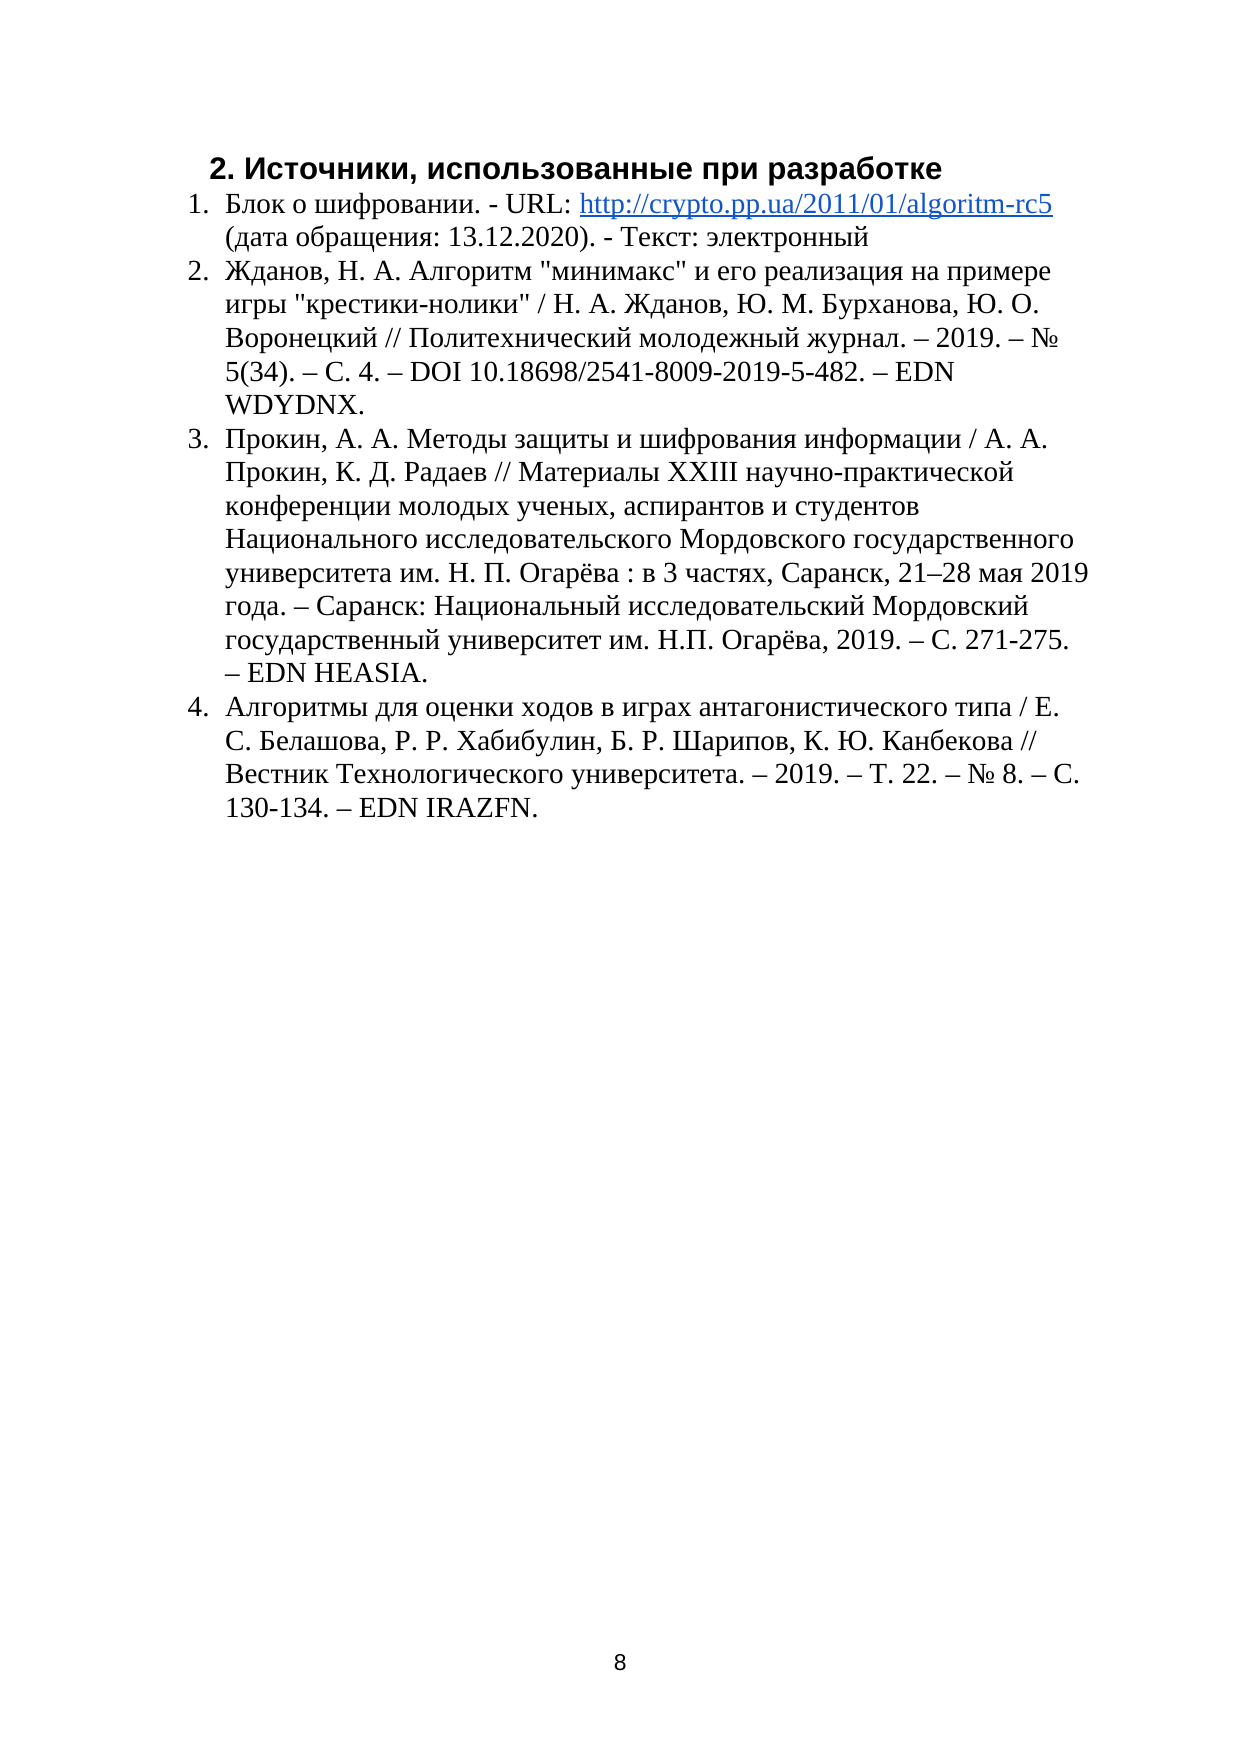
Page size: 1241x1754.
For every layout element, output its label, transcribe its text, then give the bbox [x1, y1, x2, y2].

list Прокин, А. А. Методы защиты и шифрования информации / А. А. Прокин, К. Д. Радаев // Материалы XXIII научно-практической конференции молодых ученых, аспирантов и студентов Национального исследовательского Мордовского государственного университета им. Н. П. Огарёва : в 3 частях, Саранск, 21–28 мая 2019 года. – Саранск: Национальный исследовательский Мордовский государственный университет им. Н.П. Огарёва, 2019. – С. 271-275. – EDN HEASIA. [187, 421, 1090, 689]
list Блок о шифровании. - URL: http://crypto.pp.ua/2011/01/algoritm-rc5 (дата обращения: 13.12.2020). - Текст: электронный [187, 186, 1090, 253]
text 2. Источники, использованные при разработке [150, 150, 1090, 186]
list Алгоритмы для оценки ходов в играх антагонистического типа / Е. С. Белашова, Р. Р. Хабибулин, Б. Р. Шарипов, К. Ю. Канбекова // Вестник Технологического университета. – 2019. – Т. 22. – № 8. – С. 130-134. – EDN IRAZFN. [187, 689, 1090, 823]
list Жданов, Н. А. Алгоритм "минимакс" и его реализация на примере игры "крестики-нолики" / Н. А. Жданов, Ю. М. Бурханова, Ю. О. Воронецкий // Политехнический молодежный журнал. – 2019. – № 5(34). – С. 4. – DOI 10.18698/2541-8009-2019-5-482. – EDN WDYDNX. [187, 253, 1090, 421]
